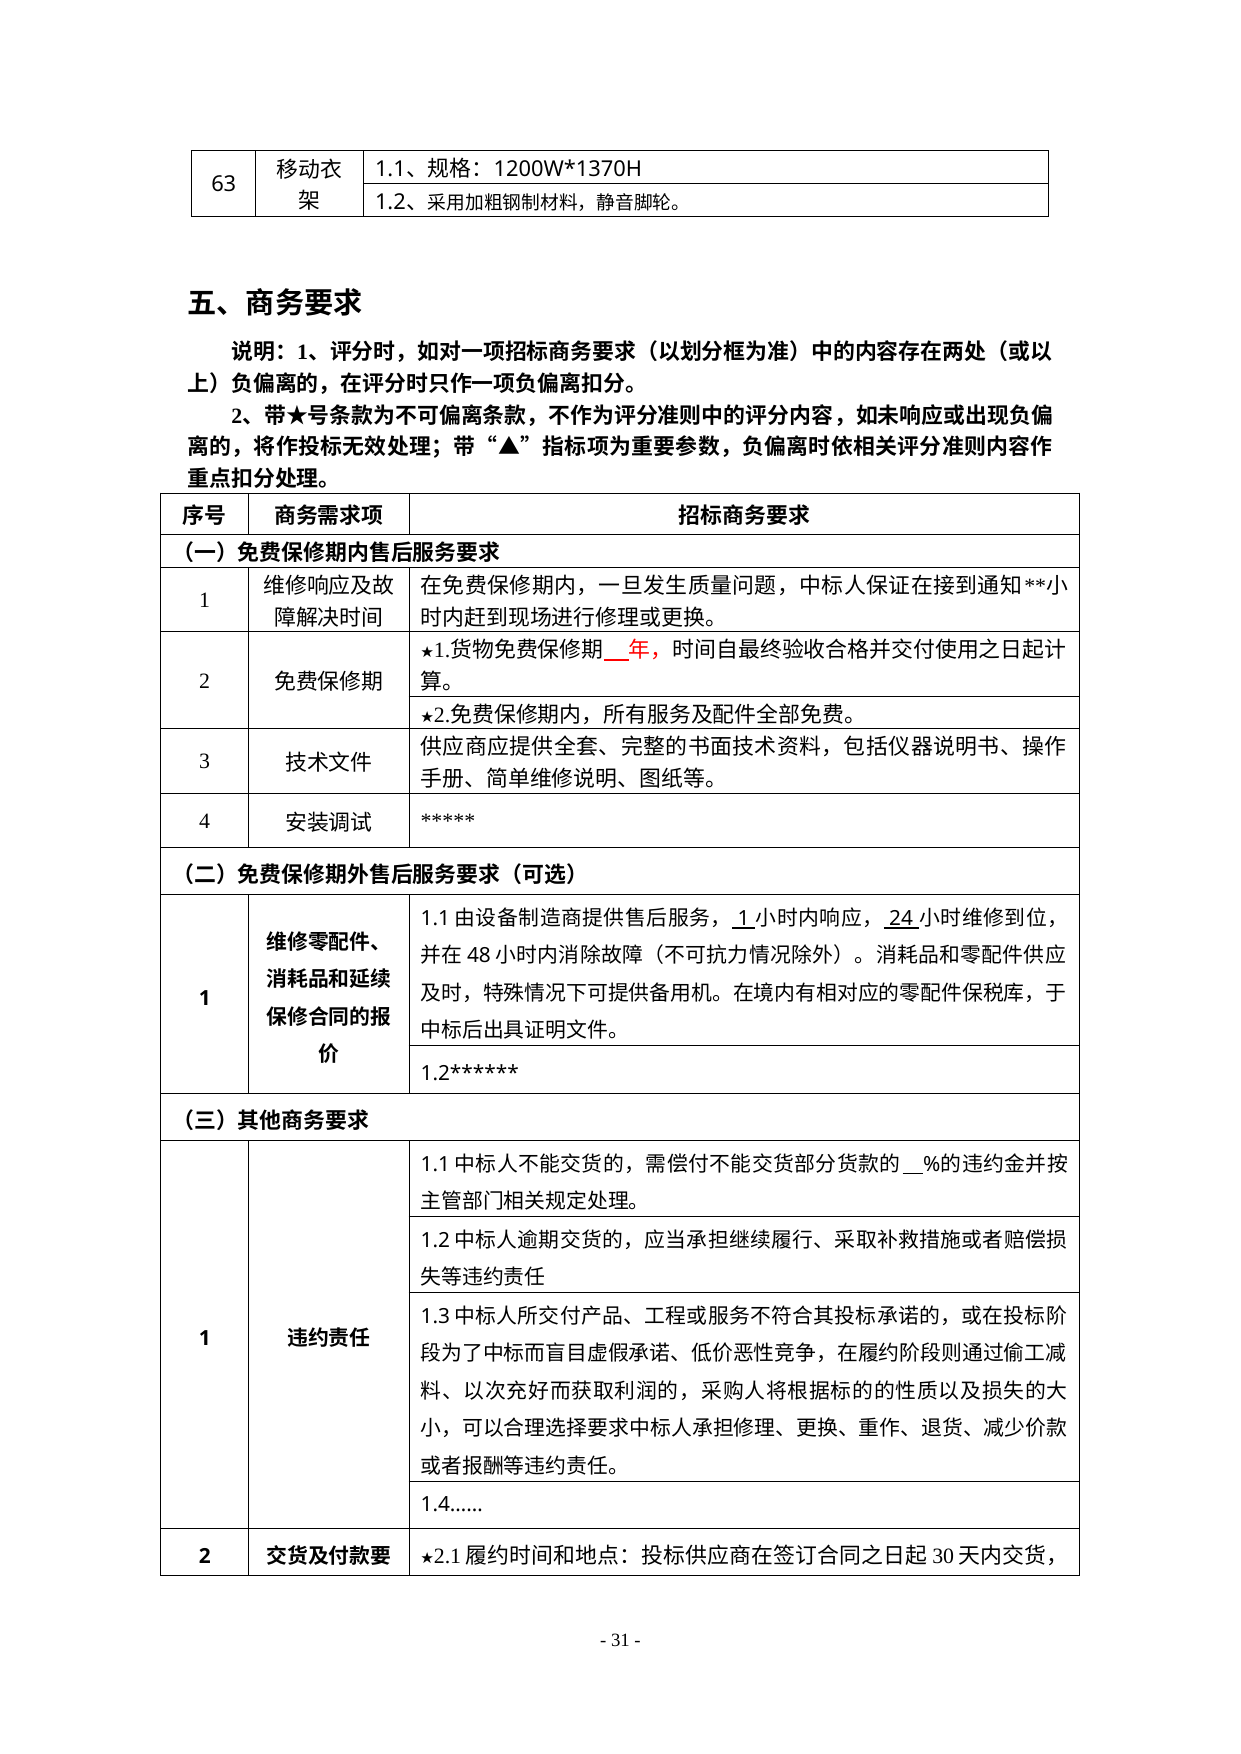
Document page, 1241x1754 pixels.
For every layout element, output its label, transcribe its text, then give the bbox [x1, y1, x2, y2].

table_cell ★1.货物免费保修期 年，时间自最终验收合格并交付使用之日起计算。 [410, 632, 1079, 696]
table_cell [410, 1529, 1079, 1575]
table_cell 1.2****** [410, 1046, 1079, 1093]
table_cell 技术文件 [249, 729, 409, 793]
table_cell 1 [161, 1141, 248, 1528]
table_cell 在免费保修期内，一旦发生质量问题，中标人保证在接到通知**小时内赶到现场进行修理或更换。 [410, 568, 1079, 631]
table_cell 63 [192, 151, 255, 216]
table_cell 1 [161, 895, 248, 1093]
table_header 招标商务要求 [410, 494, 1079, 534]
table_cell 1.1由设备制造商提供售后服务， 1 小时内响应， 24 小时维修到位，并在48小时内消除故障（不可抗力情况除外）。消耗品和零配件供应及时，特殊情况下可提供备用机。在境内有相对应的零配件保税库，于中标后出具证明文件。 [410, 895, 1079, 1045]
table_cell （一）免费保修期内售后服务要求 [161, 535, 1079, 567]
table_header 序号 [161, 494, 248, 534]
table_cell ***** [410, 794, 1079, 847]
table_cell 1 [161, 568, 248, 631]
table_cell 2 [161, 1529, 248, 1575]
subtitle 五、商务要求 [187, 279, 1053, 322]
table_cell （三）其他商务要求 [161, 1094, 1079, 1140]
table_cell ★2.免费保修期内，所有服务及配件全部免费。 [410, 697, 1079, 728]
table_cell 违约责任 [249, 1141, 409, 1528]
table_cell 1.1中标人不能交货的，需偿付不能交货部分货款的 %的违约金并按主管部门相关规定处理。 [410, 1141, 1079, 1216]
table_cell 维修零配件、消耗品和延续保修合同的报价 [249, 895, 409, 1093]
table_cell 4 [161, 794, 248, 847]
table_cell 1.3中标人所交付产品、工程或服务不符合其投标承诺的，或在投标阶段为了中标而盲目虚假承诺、低价恶性竞争，在履约阶段则通过偷工减料、以次充好而获取利润的，采购人将根据标的的性质以及损失的大小，可以合理选择要求中标人承担修理、更换、重作、退货、减少价款或者报酬等违约责任。 [410, 1293, 1079, 1481]
table_cell 移动衣架 [256, 151, 363, 216]
text 说明：1、评分时，如对一项招标商务要求（以划分框为准）中的内容存在两处（或以上）负偏离的，在评分时只作一项负偏离扣分。 [187, 334, 1053, 398]
table_cell 3 [161, 729, 248, 793]
table_cell 免费保修期 [249, 632, 409, 728]
table_cell 交货及付款要求 [249, 1529, 409, 1575]
table_cell （二）免费保修期外售后服务要求（可选） [161, 848, 1079, 894]
table_cell 维修响应及故障解决时间 [249, 568, 409, 631]
text 2、带★号条款为不可偏离条款，不作为评分准则中的评分内容，如未响应或出现负偏离的，将作投标无效处理；带“▲”指标项为重要参数，负偏离时依相关评分准则内容作重点扣分处理。 [187, 398, 1053, 493]
table_cell 供应商应提供全套、完整的书面技术资料，包括仪器说明书、操作手册、简单维修说明、图纸等。 [410, 729, 1079, 793]
table_cell 2 [161, 632, 248, 728]
table_cell 安装调试 [249, 794, 409, 847]
table_header 商务需求项 [249, 494, 409, 534]
table_cell 1.2、采用加粗钢制材料，静音脚轮。 [364, 184, 1048, 216]
table_cell 1.1、规格：1200W*1370H [364, 151, 1048, 183]
table_cell 1.2中标人逾期交货的，应当承担继续履行、采取补救措施或者赔偿损失等违约责任 [410, 1217, 1079, 1292]
table_cell 1.4…… [410, 1482, 1079, 1528]
